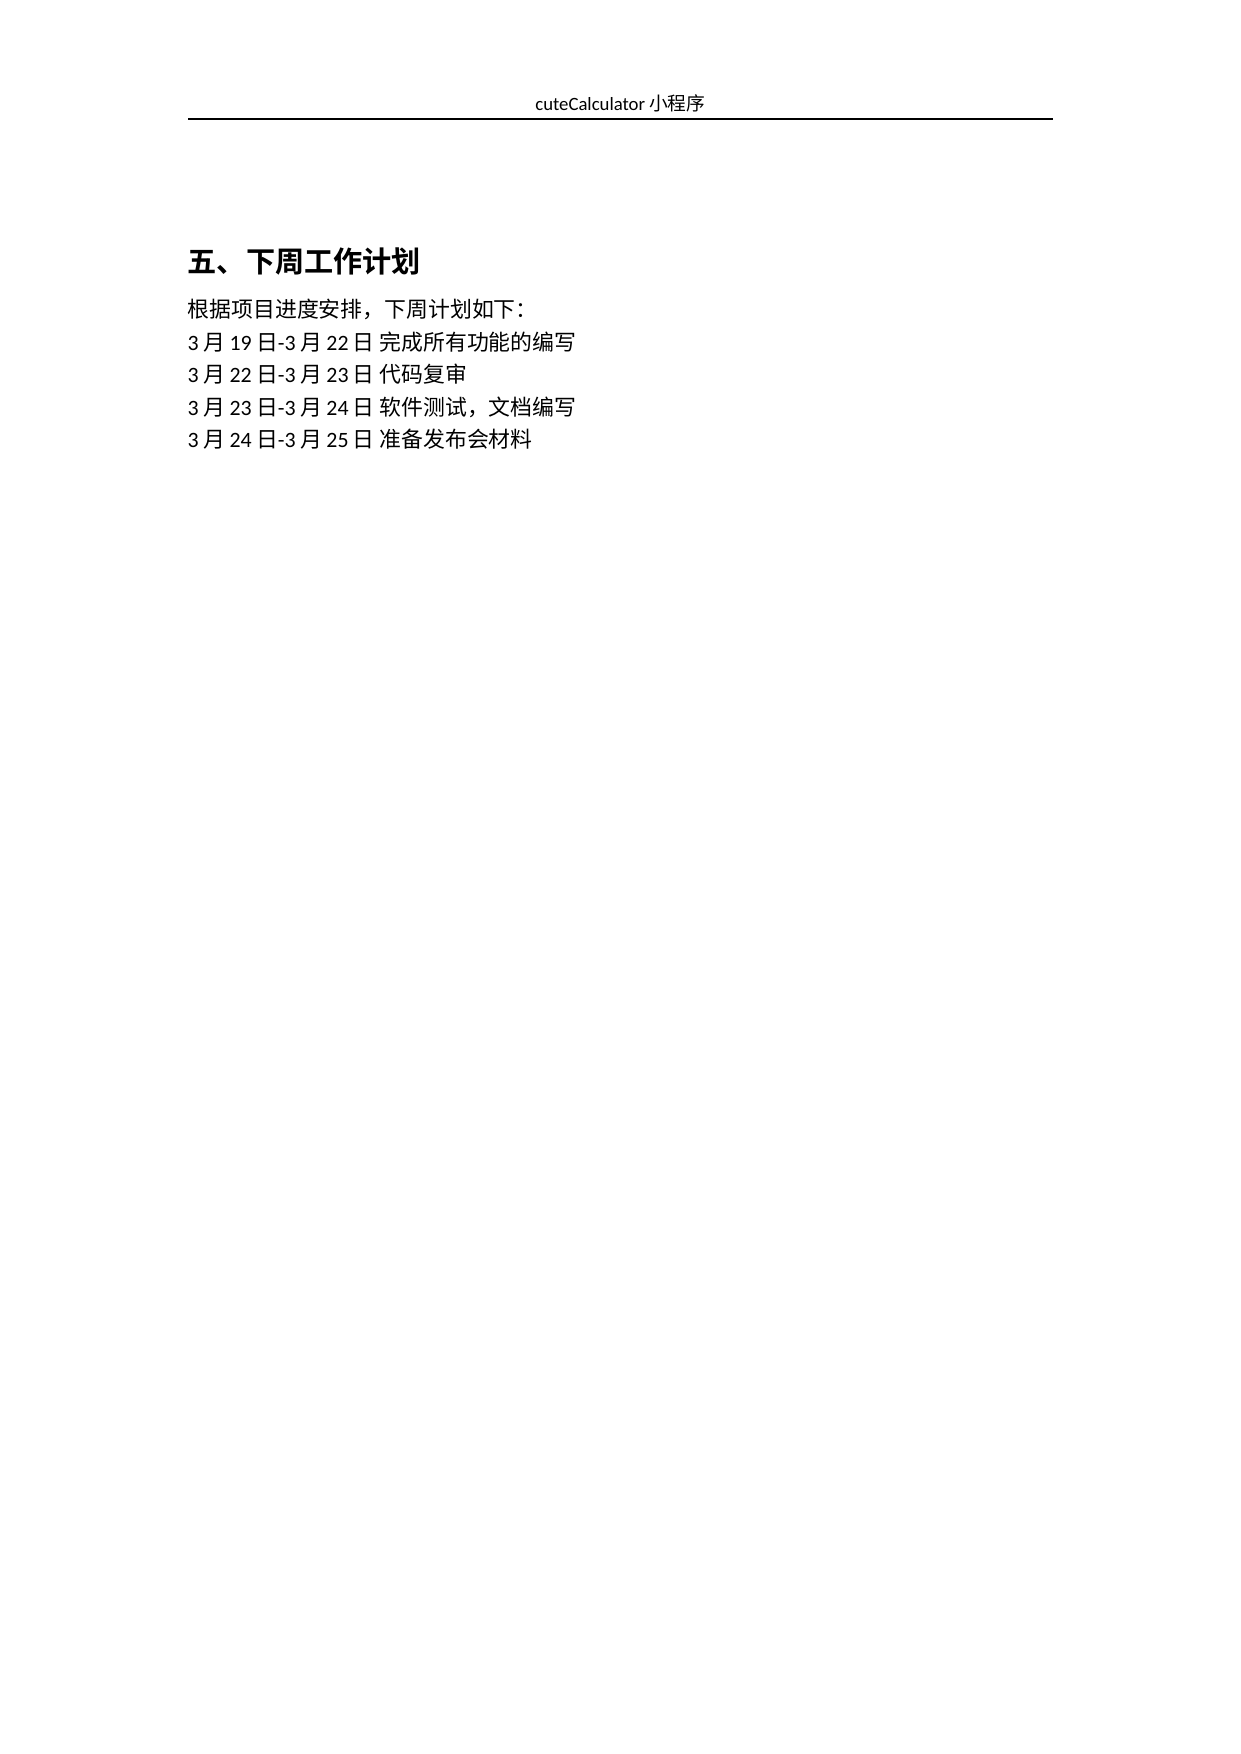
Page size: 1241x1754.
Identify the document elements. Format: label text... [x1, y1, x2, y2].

text 3月24日-3月25日 准备发布会材料 [187, 422, 1053, 454]
text 3月23日-3月24日 软件测试，文档编写 [187, 389, 1053, 422]
text 3月22日-3月23日 代码复审 [187, 357, 1053, 389]
text 3月19日-3月22日 完成所有功能的编写 [187, 324, 1053, 357]
text 根据项目进度安排，下周计划如下： [187, 292, 1053, 324]
text 五、下周工作计划 [187, 227, 1053, 292]
